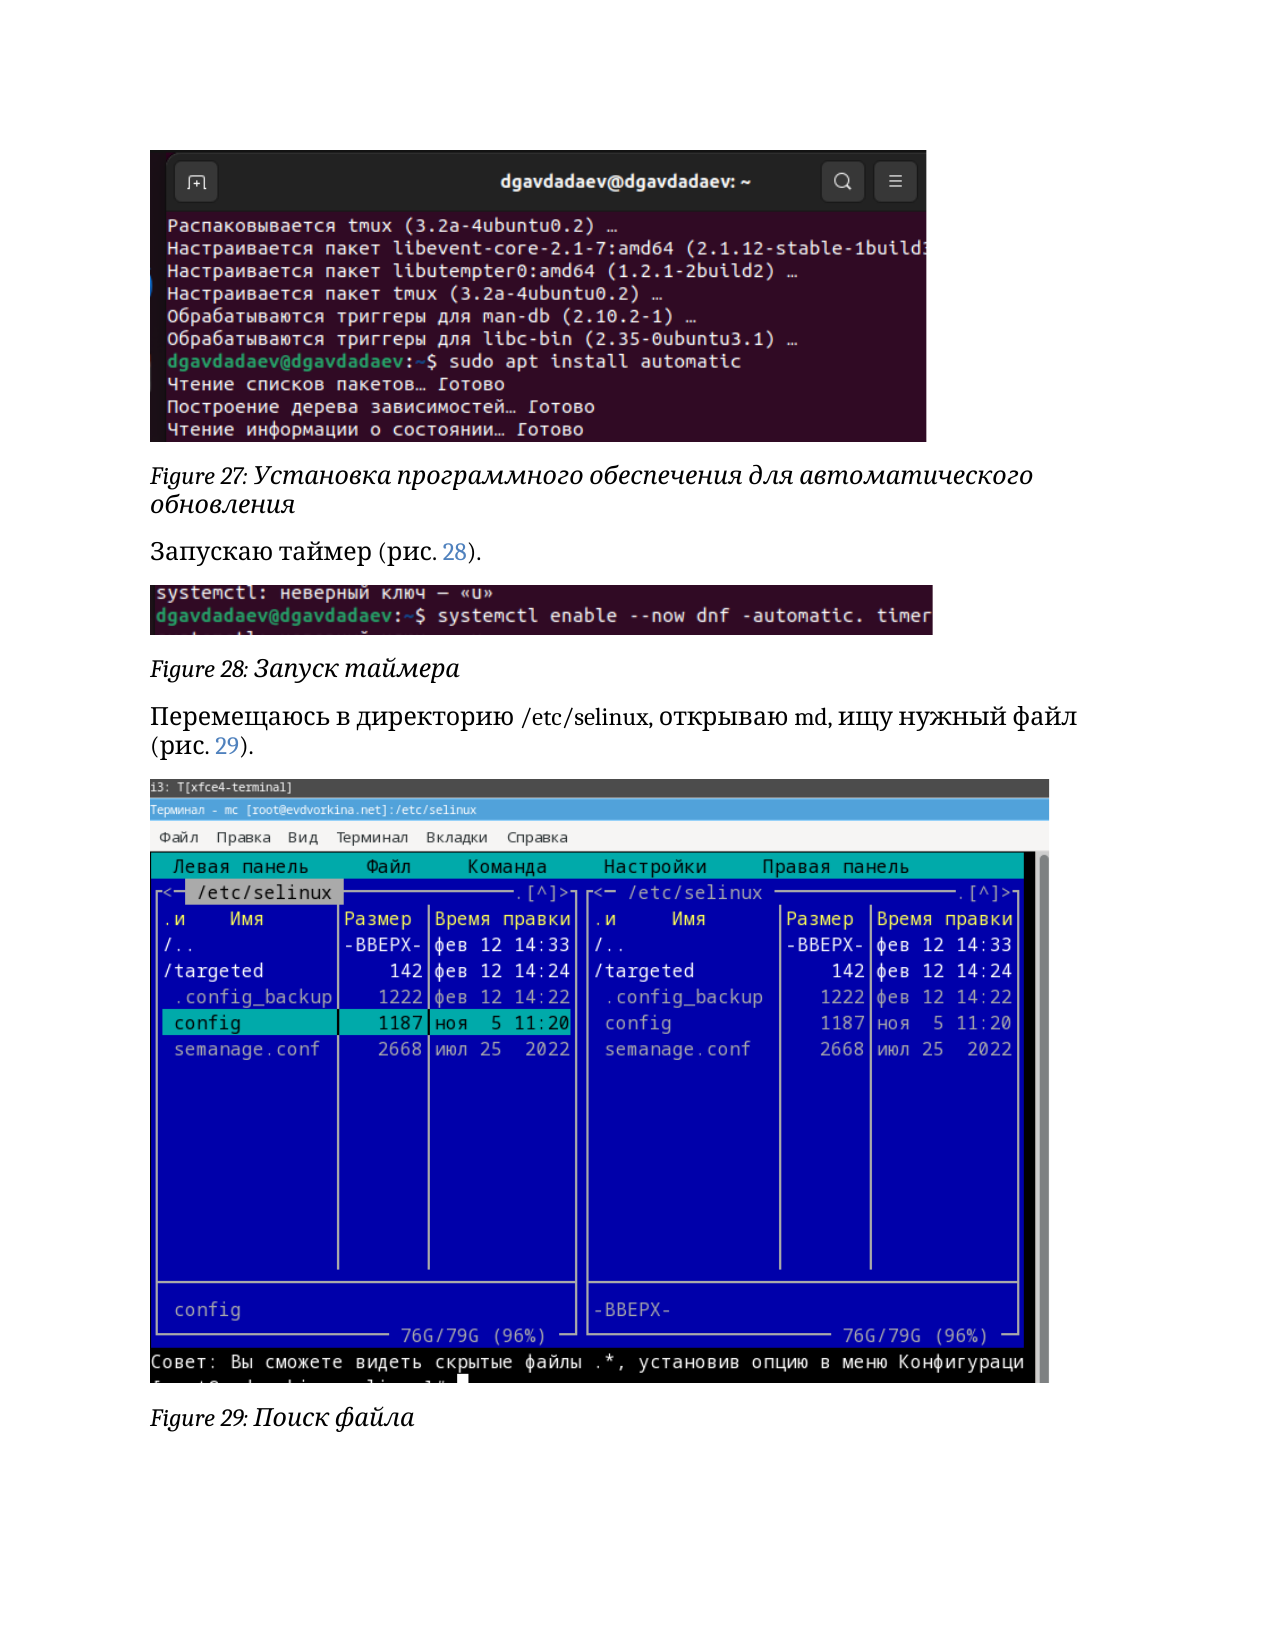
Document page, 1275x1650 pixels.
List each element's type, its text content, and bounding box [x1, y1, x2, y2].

picture [150, 585, 933, 635]
text Перемещаюсь в директорию /etc/selinux, открываю md, ищу нужный файл (рис. 29). [150, 703, 1125, 760]
text Figure 29: Поиск файла [150, 1404, 1125, 1432]
picture [150, 779, 1050, 1383]
text Figure 27: Установка программного обеспечения для автоматического обновления [150, 462, 1125, 519]
text Figure 28: Запуск таймера [150, 655, 1125, 684]
picture [150, 150, 927, 442]
text Запускаю таймер (рис. 28). [150, 538, 1125, 567]
